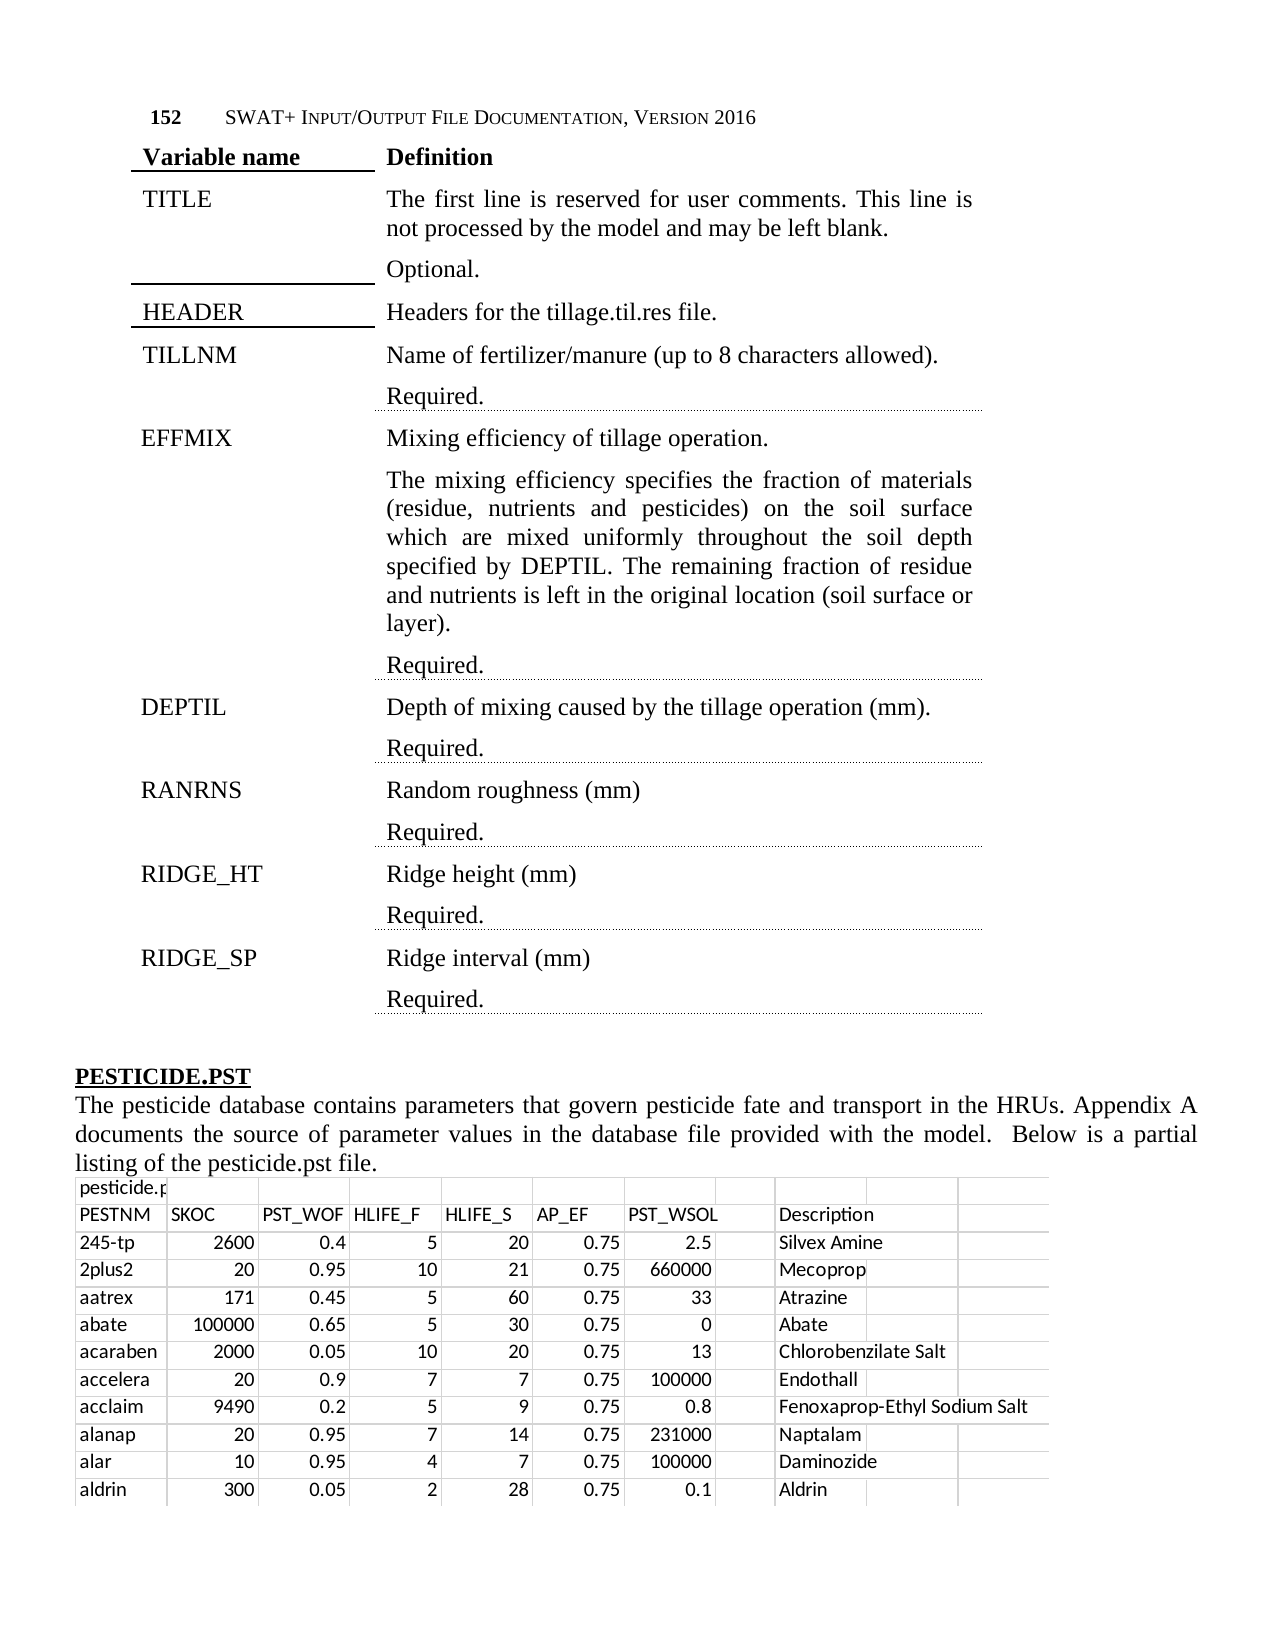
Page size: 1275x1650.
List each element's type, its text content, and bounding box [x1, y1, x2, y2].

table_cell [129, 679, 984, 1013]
text The pesticide database contains parameters that govern pesticide fate and transport in the HRUs. Appendix A documents the source of parameter values in the database file provided with the model. Below is a partial listing of the pesticide.pst file. [75, 1090, 1200, 1177]
text pesticide.pst [75, 1057, 1200, 1090]
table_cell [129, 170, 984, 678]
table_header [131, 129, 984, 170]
